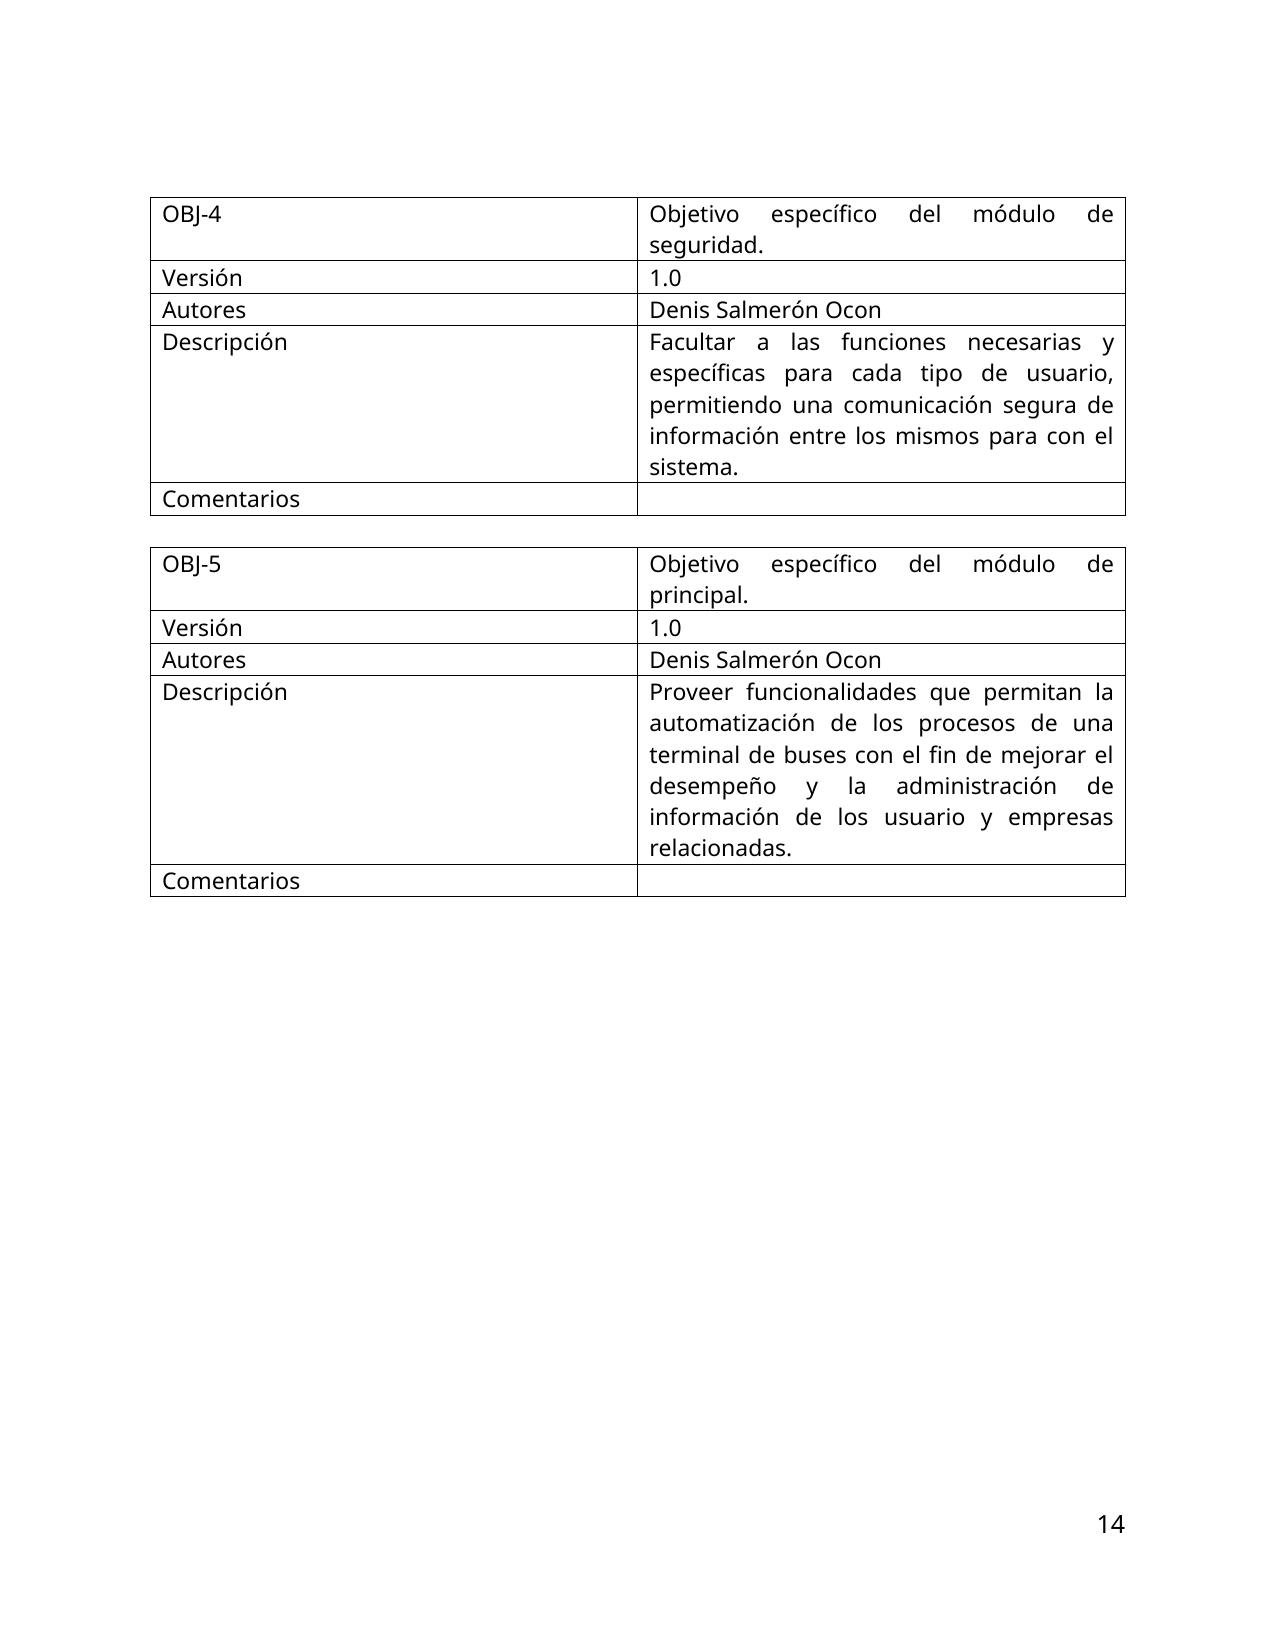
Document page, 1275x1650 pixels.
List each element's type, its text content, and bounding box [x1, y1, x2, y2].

table_header Objetivo específico del módulo de principal. [638, 548, 1125, 610]
table_cell Facultar a las funciones necesarias y específicas para cada tipo de usuario, permitiendo una comunicación segura de información entre los mismos para con el sistema. [638, 326, 1125, 482]
table_cell Autores [151, 644, 637, 675]
table_cell Autores [151, 294, 637, 325]
table_cell Comentarios [151, 483, 637, 514]
table_cell 1.0 [638, 611, 1125, 643]
table_cell Versión [151, 261, 637, 293]
table_cell [638, 865, 1125, 896]
table_cell Proveer funcionalidades que permitan la automatización de los procesos de una terminal de buses con el fin de mejorar el desempeño y la administración de información de los usuario y empresas relacionadas. [638, 676, 1125, 863]
table_cell Versión [151, 611, 637, 643]
table_cell 1.0 [638, 261, 1125, 293]
table_header OBJ-5 [151, 548, 637, 610]
table_cell Descripción [151, 676, 637, 863]
table_cell Comentarios [151, 865, 637, 896]
table_header OBJ-4 [151, 198, 637, 260]
table_header Objetivo específico del módulo de seguridad. [638, 198, 1125, 260]
table_cell Denis Salmerón Ocon [638, 644, 1125, 675]
table_cell [638, 483, 1125, 514]
table_cell Descripción [151, 326, 637, 482]
table_cell Denis Salmerón Ocon [638, 294, 1125, 325]
